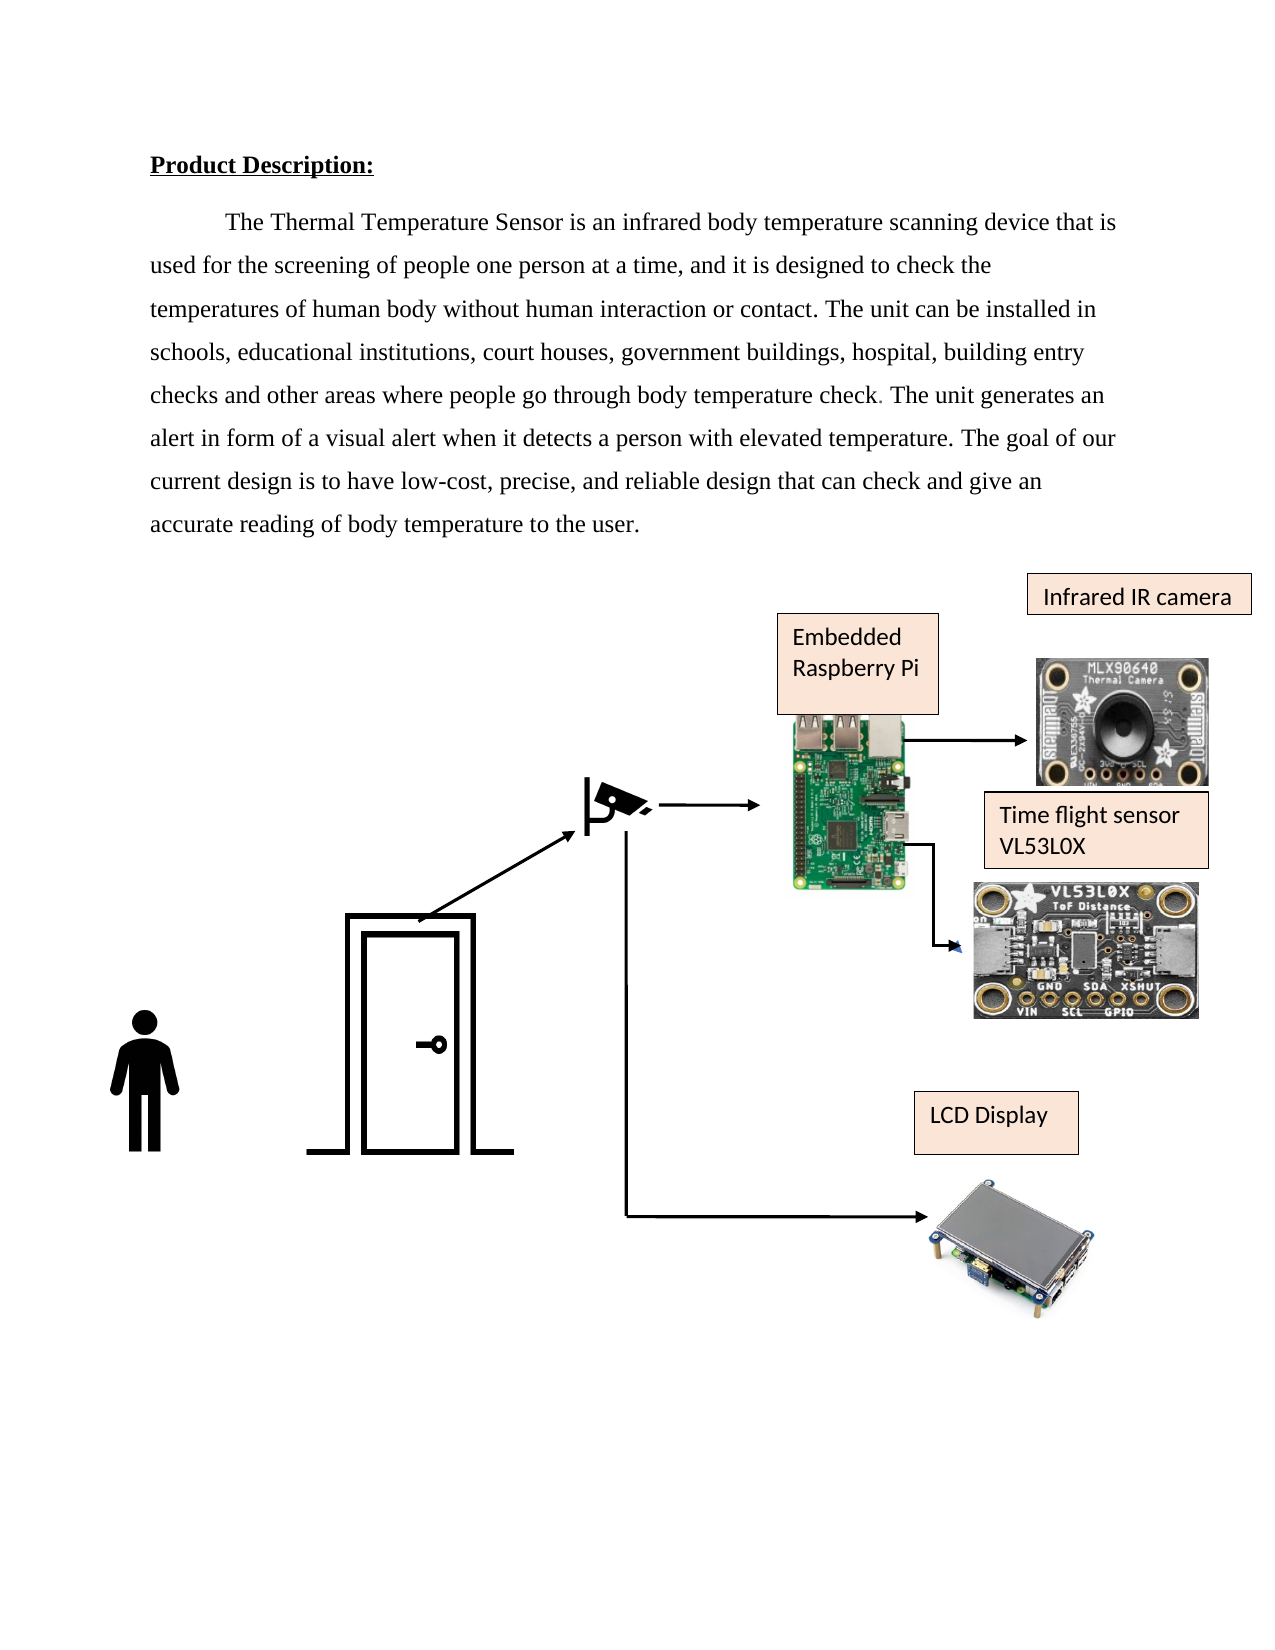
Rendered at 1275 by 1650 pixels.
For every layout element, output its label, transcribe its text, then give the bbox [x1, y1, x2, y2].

picture [69, 1005, 220, 1156]
picture [577, 766, 660, 848]
picture [279, 886, 541, 1179]
text The Thermal Temperature Sensor is an infrared body temperature scanning device that is used for the screening of people one person at a time, and it is designed to check the temperatures of human body without human interaction or contact. The unit can be installed in schools, educational institutions, court houses, government buildings, hospital, building entry checks and other areas where people go through body temperature check. The unit generates an alert in form of a visual alert when it detects a person with elevated temperature. The goal of our current design is to have low-cost, precise, and reliable design that can check and give an accurate reading of body temperature to the user. [150, 207, 1125, 538]
picture [973, 882, 1199, 1019]
text Product Description: [150, 150, 1125, 179]
picture [1036, 658, 1209, 786]
picture [927, 1178, 1095, 1319]
picture [783, 715, 915, 900]
